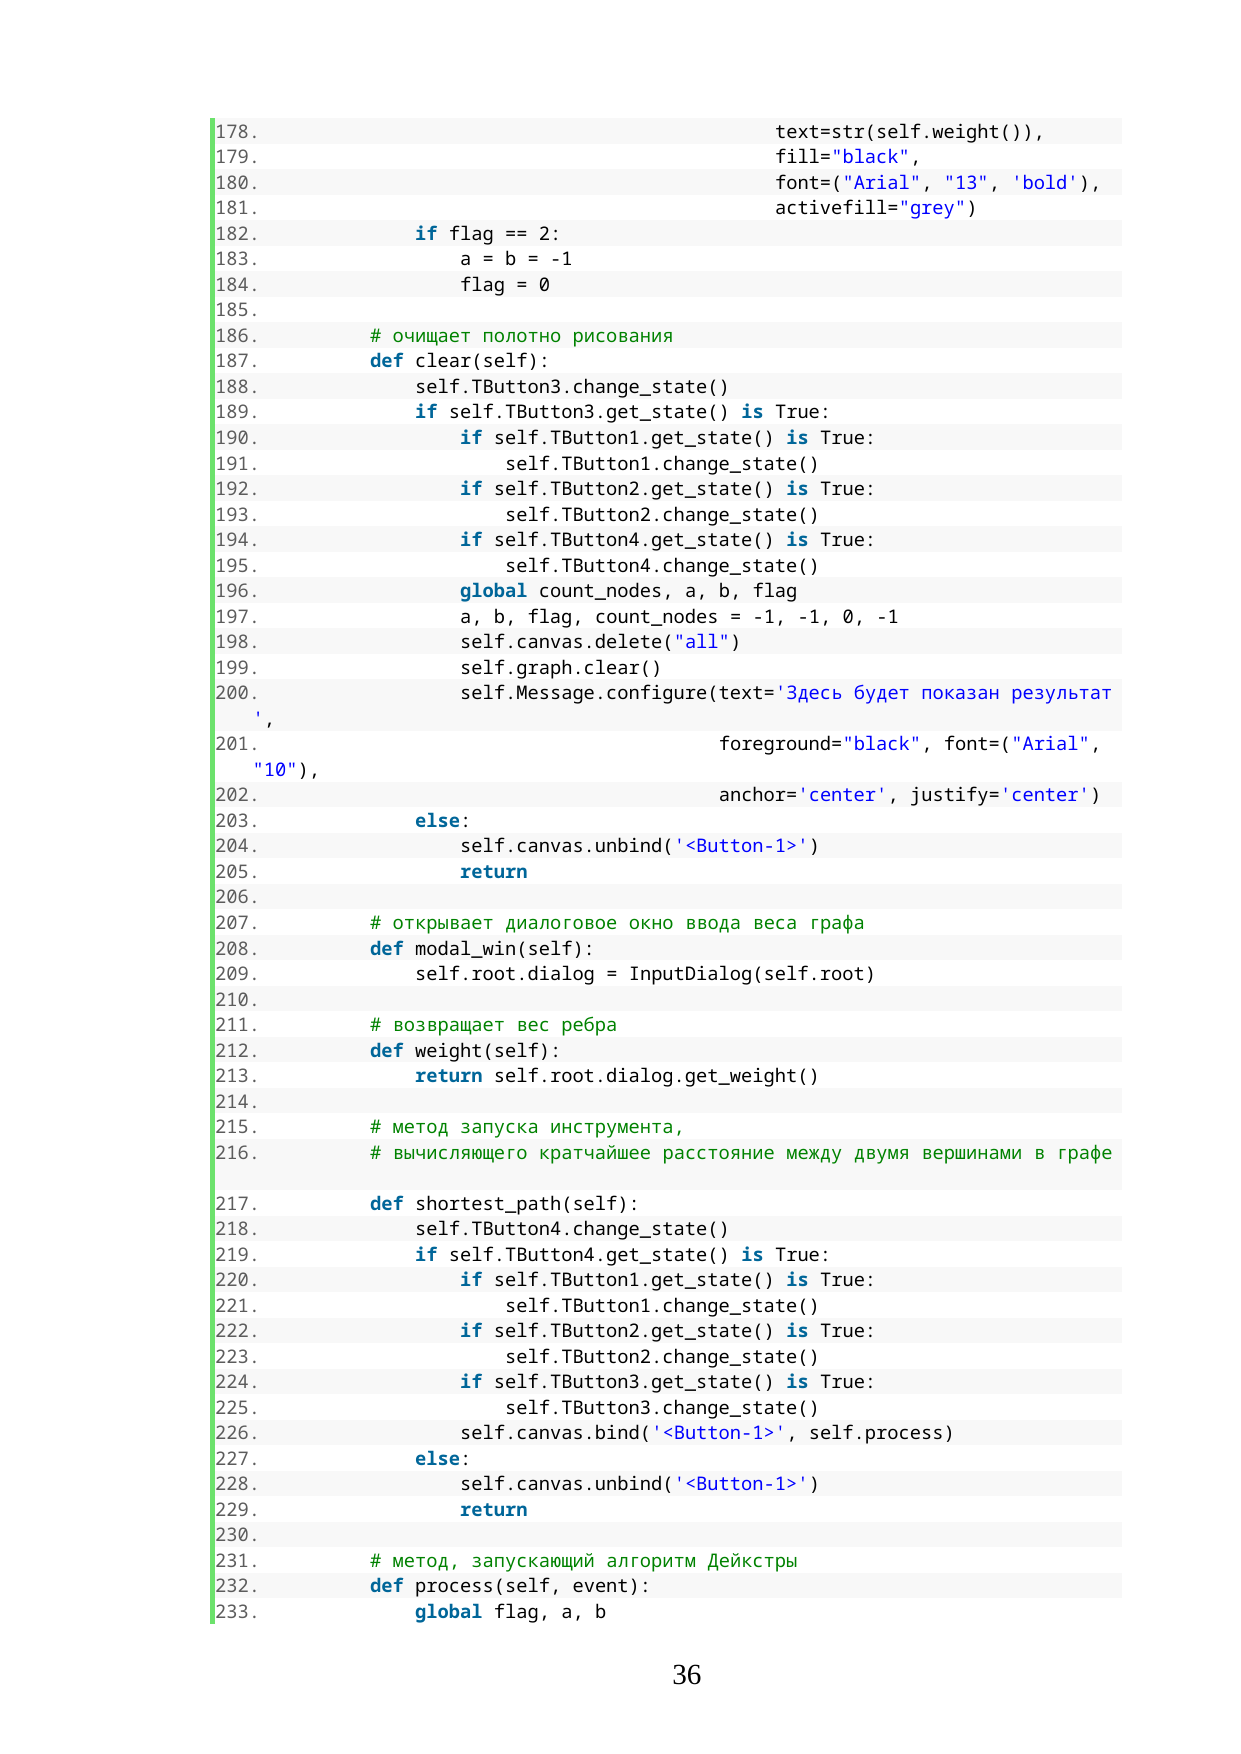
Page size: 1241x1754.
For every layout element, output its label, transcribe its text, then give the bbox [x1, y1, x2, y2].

list self.TButton3.change_state() [215, 373, 1122, 399]
list # метод, запускающий алгоритм Дейкстры [215, 1547, 1122, 1573]
list a, b, flag, count_nodes = -1, -1, 0, -1 [215, 603, 1122, 628]
list self.TButton1.change_state() [215, 450, 1122, 475]
list activefill="grey") [215, 195, 1122, 220]
list global flag, a, b [215, 1598, 1122, 1624]
list def modal_win(self): [215, 935, 1122, 960]
list if self.TButton4.get_state() is True: [215, 526, 1122, 552]
list def weight(self): [215, 1037, 1122, 1062]
list global count_nodes, a, b, flag [215, 577, 1122, 603]
list if self.TButton4.get_state() is True: [215, 1241, 1122, 1267]
list self.canvas.unbind('<Button-1>') [215, 1471, 1122, 1496]
list # очищает полотно рисования [215, 322, 1122, 348]
list # вычисляющего кратчайшее расстояние между двумя вершинами в графе [215, 1139, 1122, 1190]
list else: [215, 807, 1122, 833]
list self.TButton4.change_state() [215, 552, 1122, 577]
list def shortest_path(self): [215, 1190, 1122, 1216]
list def clear(self): [215, 348, 1122, 373]
list return [215, 1496, 1122, 1522]
list else: [215, 1445, 1122, 1471]
list return [215, 858, 1122, 884]
list if self.TButton2.get_state() is True: [215, 475, 1122, 501]
list if self.TButton2.get_state() is True: [215, 1318, 1122, 1343]
list foreground="black", font=("Arial", "10"), [215, 731, 1122, 782]
list # открывает диалоговое окно ввода веса графа [215, 909, 1122, 935]
list flag = 0 [215, 271, 1122, 297]
list if self.TButton1.get_state() is True: [215, 1267, 1122, 1292]
list self.canvas.bind('<Button-1>', self.process) [215, 1420, 1122, 1445]
list fill="black", [215, 144, 1122, 169]
list return self.root.dialog.get_weight() [215, 1062, 1122, 1088]
list self.TButton2.change_state() [215, 1343, 1122, 1369]
list self.TButton1.change_state() [215, 1292, 1122, 1318]
list if self.TButton1.get_state() is True: [215, 424, 1122, 450]
list self.canvas.delete("all") [215, 628, 1122, 654]
list text=str(self.weight()), [215, 118, 1122, 144]
list self.TButton3.change_state() [215, 1394, 1122, 1420]
list # метод запуска инструмента, [215, 1113, 1122, 1139]
list self.graph.clear() [215, 654, 1122, 679]
list self.TButton4.change_state() [215, 1216, 1122, 1241]
list self.Message.configure(text='Здесь будет показан результат', [215, 679, 1122, 731]
list self.TButton2.change_state() [215, 501, 1122, 526]
list if flag == 2: [215, 220, 1122, 246]
list font=("Arial", "13", 'bold'), [215, 169, 1122, 195]
list a = b = -1 [215, 246, 1122, 271]
list # возвращает вес ребра [215, 1011, 1122, 1037]
list self.root.dialog = InputDialog(self.root) [215, 960, 1122, 986]
list def process(self, event): [215, 1573, 1122, 1598]
list self.canvas.unbind('<Button-1>') [215, 833, 1122, 858]
list if self.TButton3.get_state() is True: [215, 399, 1122, 424]
list if self.TButton3.get_state() is True: [215, 1369, 1122, 1394]
list anchor='center', justify='center') [215, 782, 1122, 807]
